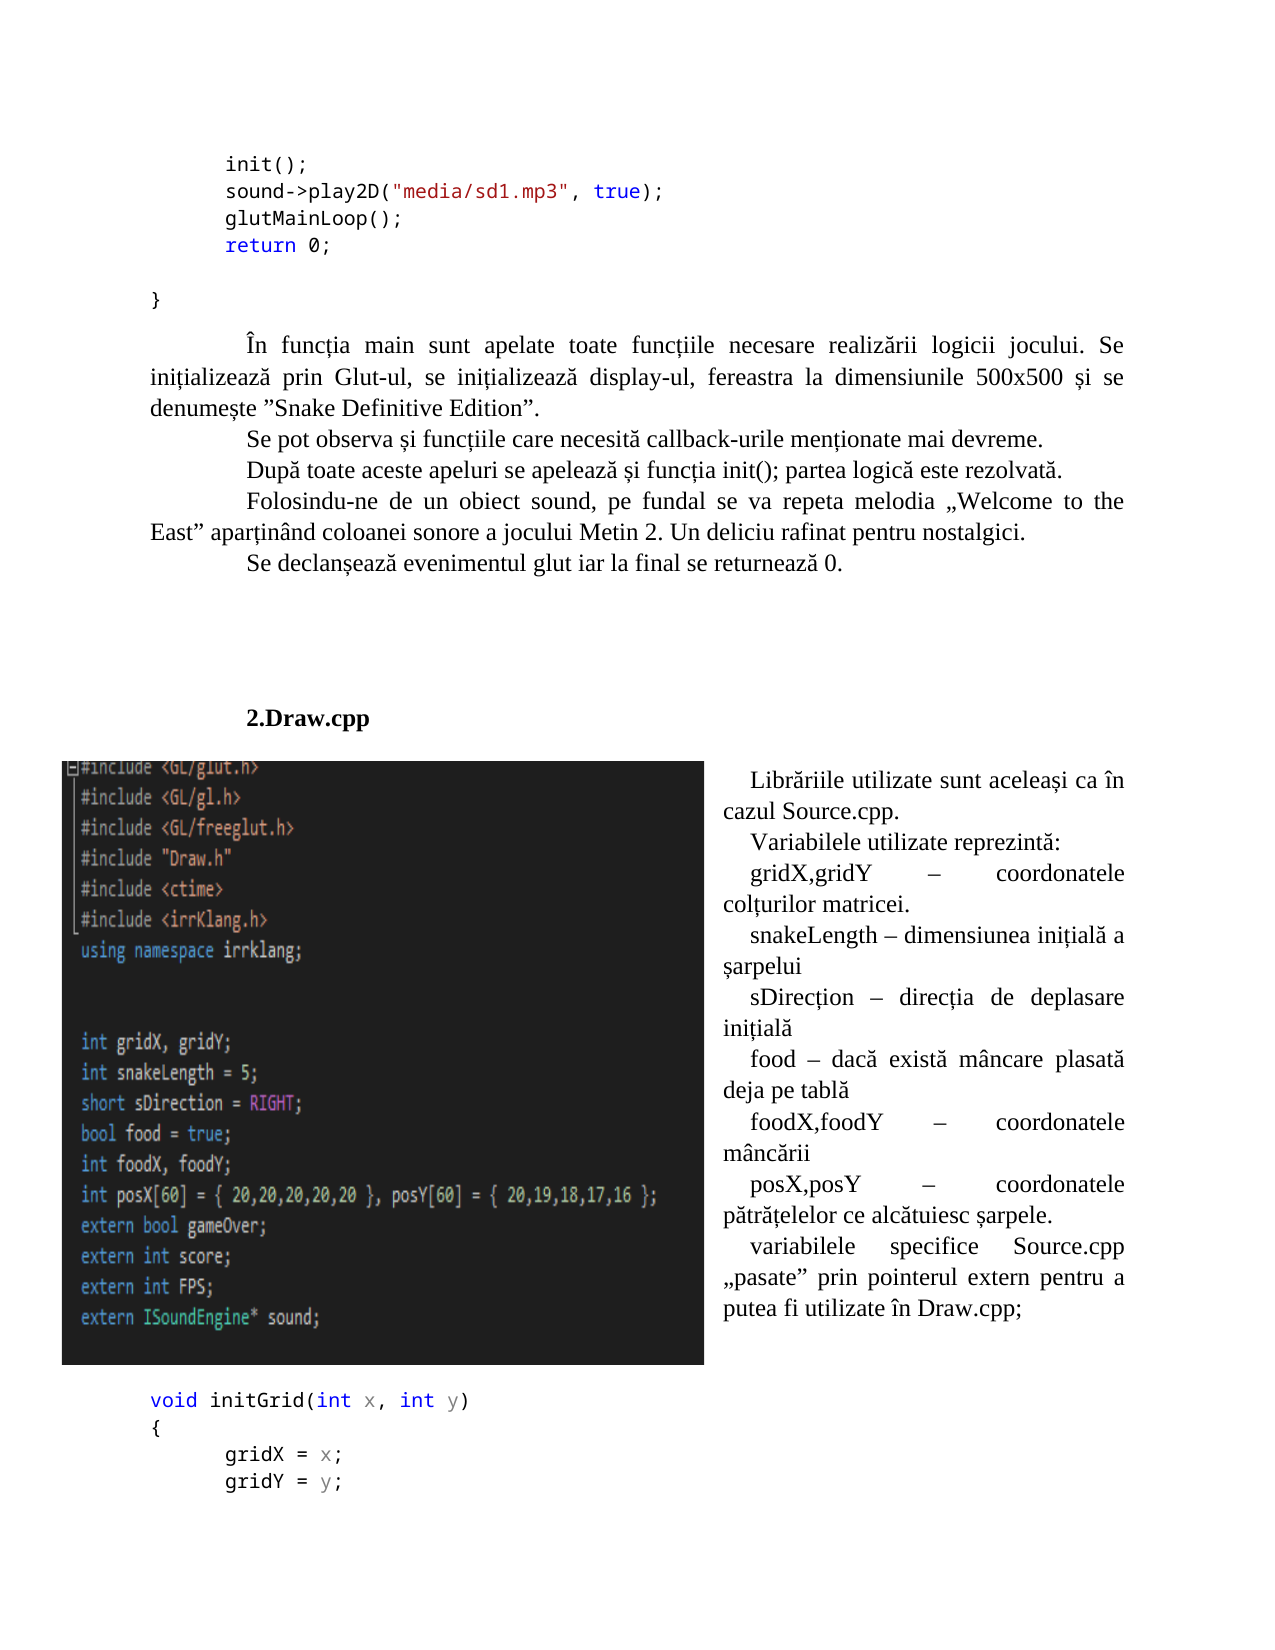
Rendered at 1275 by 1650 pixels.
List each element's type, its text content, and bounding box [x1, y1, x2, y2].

text init(); [150, 150, 1125, 177]
text Variabilele utilizate reprezintă: [705, 827, 1125, 856]
text void initGrid(int x, int y) [150, 1386, 1125, 1413]
text food – dacă există mâncare plasată deja pe tablă [705, 1044, 1125, 1104]
text gridX,gridY – coordonatele colțurilor matricei. [705, 858, 1125, 918]
text posX,posY – coordonatele pătrățelelor ce alcătuiesc șarpele. [705, 1169, 1125, 1228]
text foodX,foodY – coordonatele mâncării [705, 1107, 1125, 1166]
text 2.Draw.cpp [150, 703, 1125, 732]
text Folosindu-ne de un obiect sound, pe fundal se va repeta melodia „Welcome to the East” aparținând coloanei sonore a jocului Metin 2. Un deliciu rafinat pentru nostalgici. [150, 486, 1125, 546]
text variabilele specifice Source.cpp „pasate” prin pointerul extern pentru a putea fi utilizate în Draw.cpp; [705, 1231, 1125, 1322]
text gridX = x; [150, 1440, 1125, 1467]
text sDirecțion – direcția de deplasare inițială [705, 982, 1125, 1042]
text { [150, 1413, 1125, 1440]
text După toate aceste apeluri se apelează și funcția init(); partea logică este rezolvată. [150, 455, 1125, 483]
text Se declanșează evenimentul glut iar la final se returnează 0. [150, 548, 1125, 577]
text snakeLength – dimensiunea inițială a șarpelui [705, 920, 1125, 980]
text } [150, 285, 1125, 312]
text În funcția main sunt apelate toate funcțiile necesare realizării logicii jocului. Se inițializează prin Glut-ul, se inițializează display-ul, fereastra la dimensiunile 500x500 și se denumește ”Snake Definitive Edition”. [150, 331, 1125, 421]
text Se pot observa și funcțiile care necesită callback-urile menționate mai devreme. [150, 424, 1125, 452]
picture [61, 761, 705, 1365]
text gridY = y; [150, 1467, 1125, 1494]
text Librăriile utilizate sunt aceleași ca în cazul Source.cpp. [705, 765, 1125, 825]
text return 0; [150, 231, 1125, 258]
text sound->play2D("media/sd1.mp3", true); [150, 177, 1125, 204]
text glutMainLoop(); [150, 204, 1125, 231]
